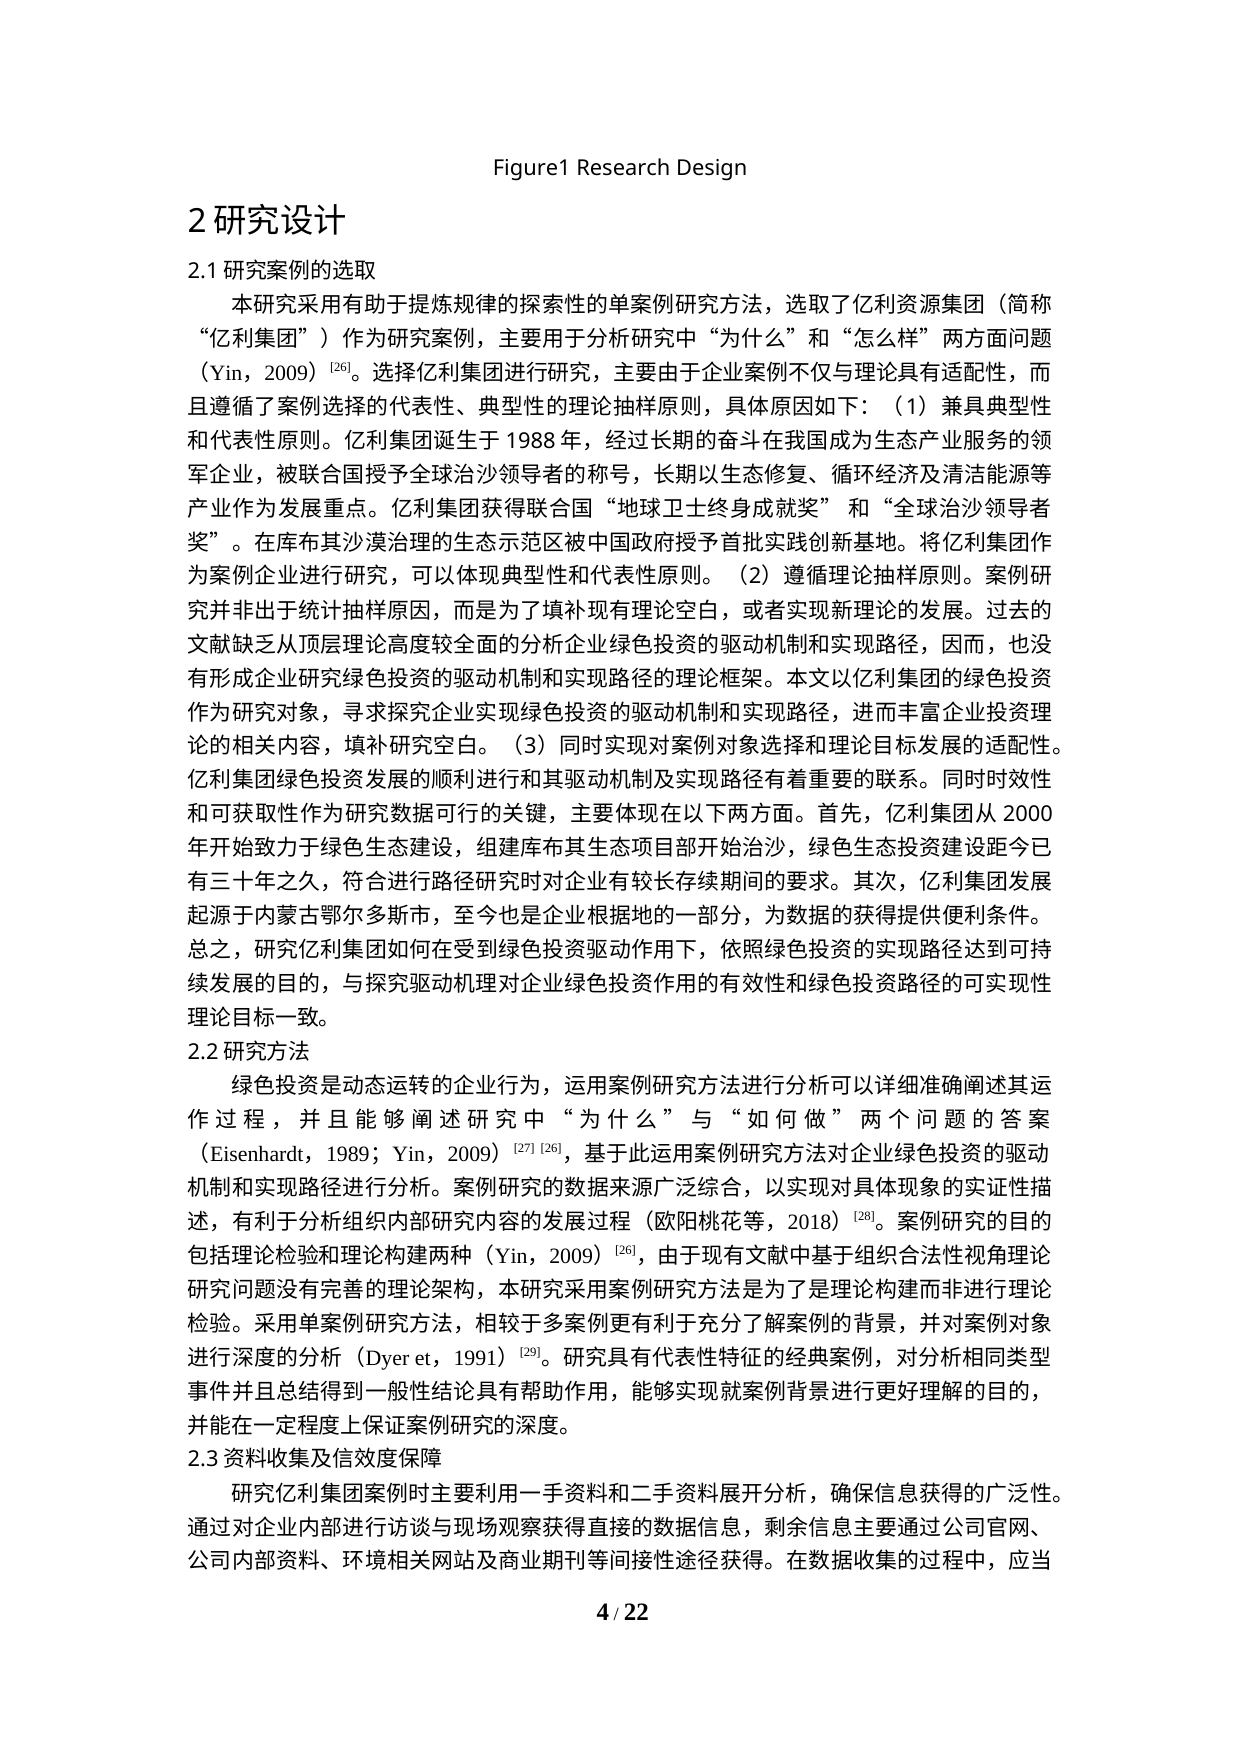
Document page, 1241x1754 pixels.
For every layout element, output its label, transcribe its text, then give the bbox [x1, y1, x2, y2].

text 2.1研究案例的选取 [187, 252, 1053, 286]
text 2.2研究方法 [187, 1033, 1053, 1067]
text Figure1 Research Design [187, 150, 1053, 184]
text 2研究设计 [187, 184, 1053, 252]
text 本研究采用有助于提炼规律的探索性的单案例研究方法，选取了亿利资源集团（简称“亿利集团”）作为研究案例，主要用于分析研究中“为什么”和“怎么样”两方面问题（Yin，2009）[26]。选择亿利集团进行研究，主要由于企业案例不仅与理论具有适配性，而且遵循了案例选择的代表性、典型性的理论抽样原则，具体原因如下：（1）兼具典型性和代表性原则。亿利集团诞生于1988年，经过长期的奋斗在我国成为生态产业服务的领军企业，被联合国授予全球治沙领导者的称号，长期以生态修复、循环经济及清洁能源等产业作为发展重点。亿利集团获得联合国“地球卫士终身成就奖” 和“全球治沙领导者奖”。在库布其沙漠治理的生态示范区被中国政府授予首批实践创新基地。将亿利集团作为案例企业进行研究，可以体现典型性和代表性原则。（2）遵循理论抽样原则。案例研究并非出于统计抽样原因，而是为了填补现有理论空白，或者实现新理论的发展。过去的文献缺乏从顶层理论高度较全面的分析企业绿色投资的驱动机制和实现路径，因而，也没有形成企业研究绿色投资的驱动机制和实现路径的理论框架。本文以亿利集团的绿色投资作为研究对象，寻求探究企业实现绿色投资的驱动机制和实现路径，进而丰富企业投资理论的相关内容，填补研究空白。（3）同时实现对案例对象选择和理论目标发展的适配性。亿利集团绿色投资发展的顺利进行和其驱动机制及实现路径有着重要的联系。同时时效性和可获取性作为研究数据可行的关键，主要体现在以下两方面。首先，亿利集团从2000年开始致力于绿色生态建设，组建库布其生态项目部开始治沙，绿色生态投资建设距今已有三十年之久，符合进行路径研究时对企业有较长存续期间的要求。其次，亿利集团发展起源于内蒙古鄂尔多斯市，至今也是企业根据地的一部分，为数据的获得提供便利条件。总之，研究亿利集团如何在受到绿色投资驱动作用下，依照绿色投资的实现路径达到可持续发展的目的，与探究驱动机理对企业绿色投资作用的有效性和绿色投资路径的可实现性理论目标一致。 [187, 286, 1053, 1033]
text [187, 1474, 1053, 1576]
text 绿色投资是动态运转的企业行为，运用案例研究方法进行分析可以详细准确阐述其运作过程，并且能够阐述研究中“为什么”与“如何做”两个问题的答案（Eisenhardt，1989；Yin，2009）[27] [26]，基于此运用案例研究方法对企业绿色投资的驱动机制和实现路径进行分析。案例研究的数据来源广泛综合，以实现对具体现象的实证性描述，有利于分析组织内部研究内容的发展过程（欧阳桃花等，2018）[28]。案例研究的目的包括理论检验和理论构建两种（Yin，2009）[26]，由于现有文献中基于组织合法性视角理论研究问题没有完善的理论架构，本研究采用案例研究方法是为了是理论构建而非进行理论检验。采用单案例研究方法，相较于多案例更有利于充分了解案例的背景，并对案例对象进行深度的分析（Dyer et，1991）[29]。研究具有代表性特征的经典案例，对分析相同类型事件并且总结得到一般性结论具有帮助作用，能够实现就案例背景进行更好理解的目的，并能在一定程度上保证案例研究的深度。 [187, 1067, 1053, 1440]
text 2.3资料收集及信效度保障 [187, 1440, 1053, 1474]
